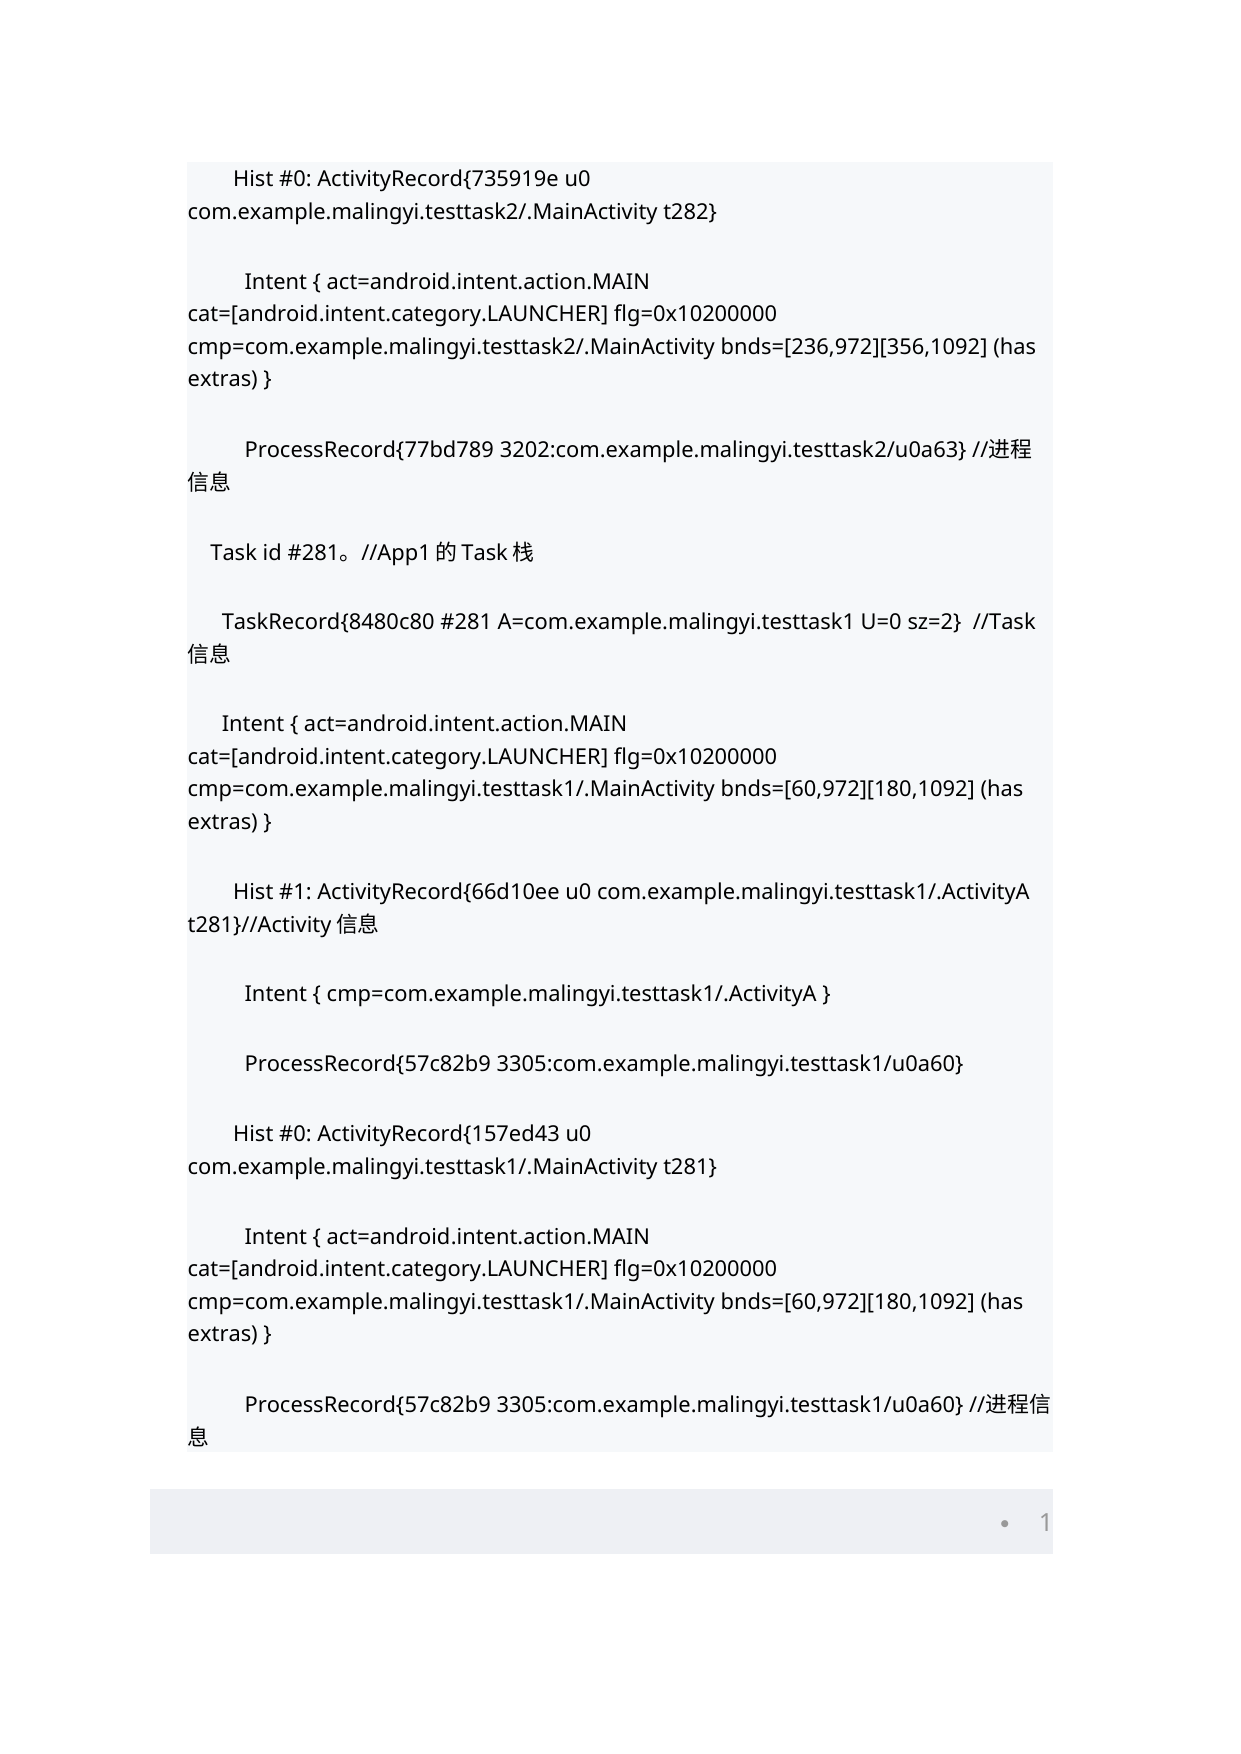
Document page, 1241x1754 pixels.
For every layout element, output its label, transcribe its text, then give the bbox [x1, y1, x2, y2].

text Hist #0: ActivityRecord{157ed43 u0 com.example.malingyi.testtask1/.MainActivity t281} [187, 1117, 1053, 1182]
text Hist #1: ActivityRecord{66d10ee u0 com.example.malingyi.testtask1/.ActivityA t281}//Activity信息 [187, 874, 1053, 939]
text Task id #281。//App1的Task栈 [187, 534, 1053, 567]
text Intent { act=android.intent.action.MAIN cat=[android.intent.category.LAUNCHER] flg=0x10200000 cmp=com.example.malingyi.testtask1/.MainActivity bnds=[60,972][180,1092] (has extras) } [187, 1219, 1053, 1349]
list 1 [150, 1489, 1053, 1554]
text TaskRecord{8480c80 #281 A=com.example.malingyi.testtask1 U=0 sz=2} //Task信息 [187, 604, 1053, 669]
text ProcessRecord{57c82b9 3305:com.example.malingyi.testtask1/u0a60} //进程信息 [187, 1387, 1053, 1452]
text Intent { act=android.intent.action.MAIN cat=[android.intent.category.LAUNCHER] flg=0x10200000 cmp=com.example.malingyi.testtask1/.MainActivity bnds=[60,972][180,1092] (has extras) } [187, 707, 1053, 837]
text Intent { cmp=com.example.malingyi.testtask1/.ActivityA } [187, 977, 1053, 1009]
text ProcessRecord{57c82b9 3305:com.example.malingyi.testtask1/u0a60} [187, 1047, 1053, 1079]
text Hist #0: ActivityRecord{735919e u0 com.example.malingyi.testtask2/.MainActivity t282} [187, 162, 1053, 227]
text ProcessRecord{77bd789 3202:com.example.malingyi.testtask2/u0a63} //进程信息 [187, 432, 1053, 497]
